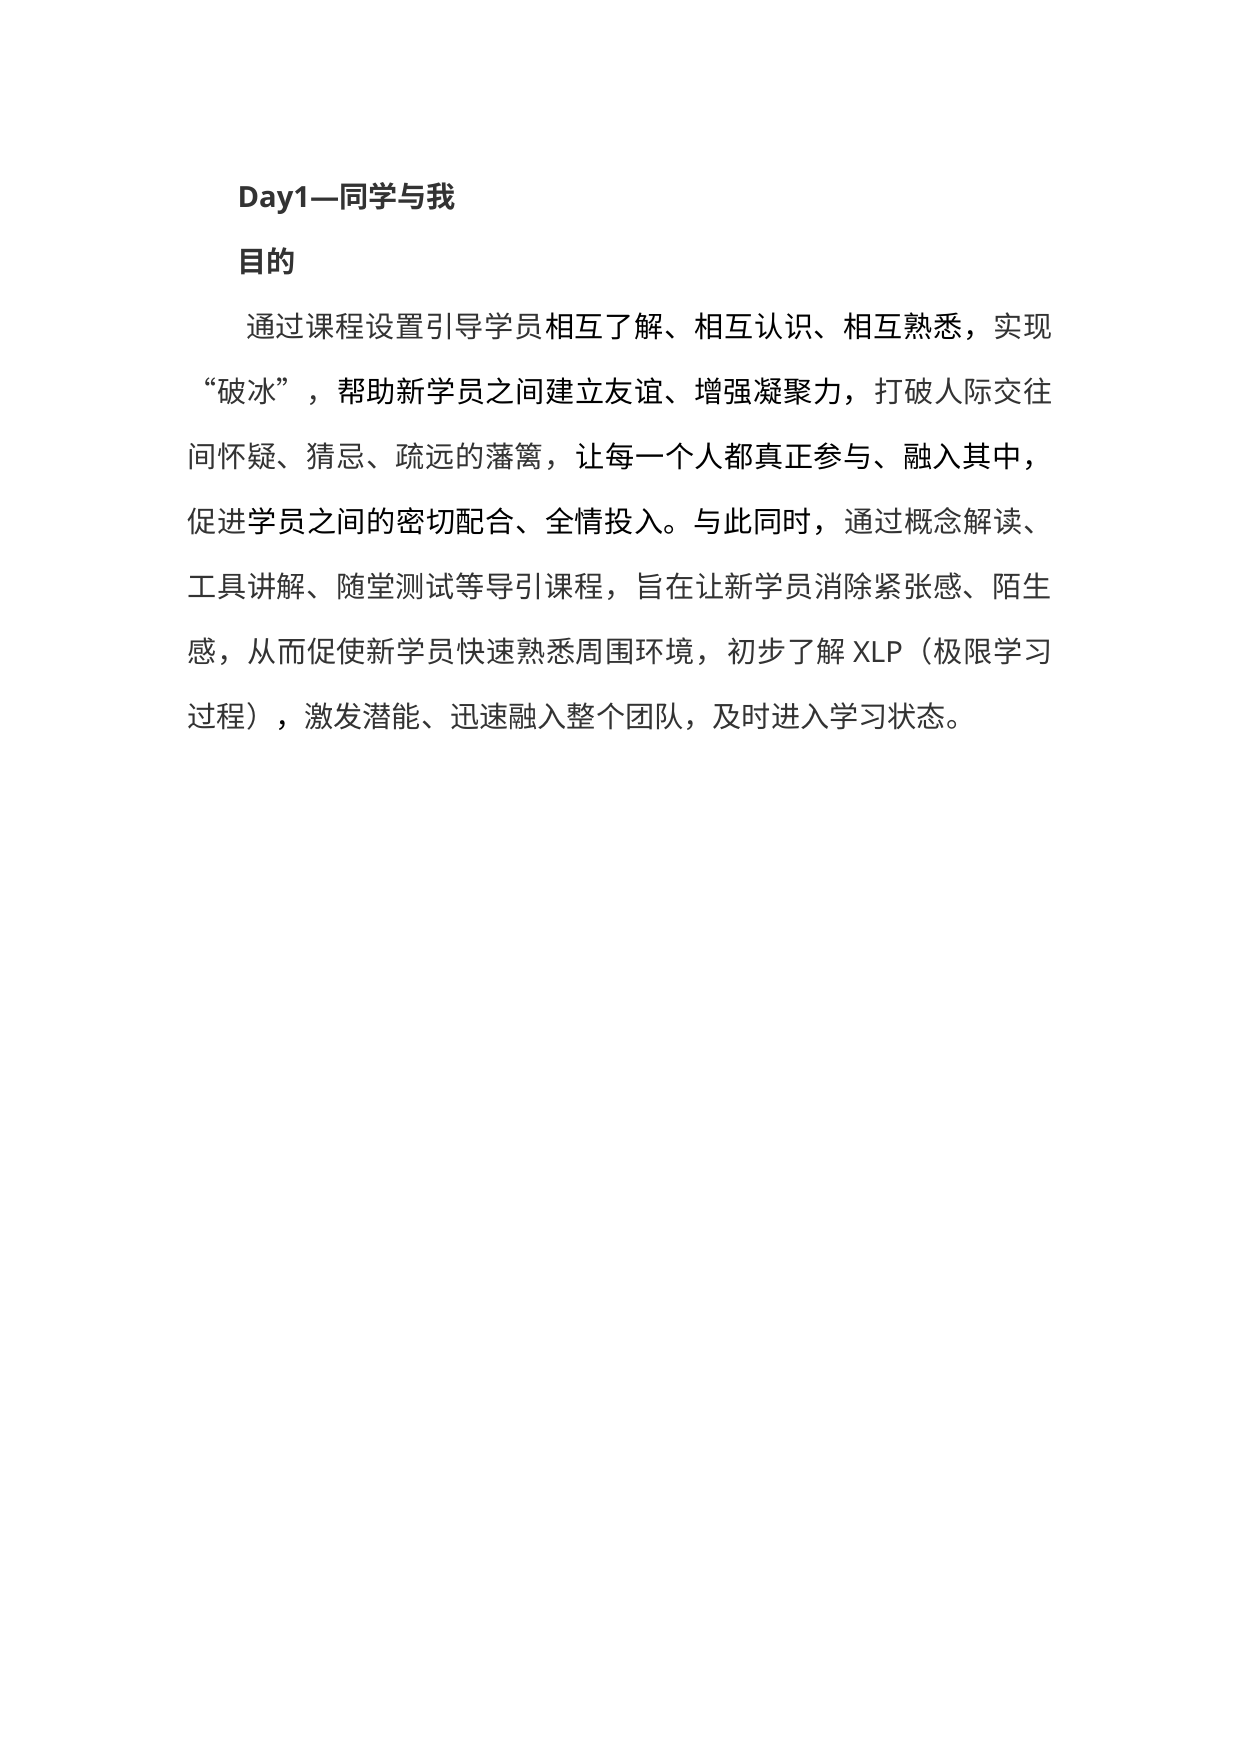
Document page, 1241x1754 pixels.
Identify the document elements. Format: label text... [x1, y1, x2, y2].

text 目的 [187, 227, 1053, 292]
text Day1—同学与我 [187, 162, 1053, 227]
text 通过课程设置引导学员相互了解、相互认识、相互熟悉，实现“破冰”，帮助新学员之间建立友谊、增强凝聚力，打破人际交往间怀疑、猜忌、疏远的藩篱，让每一个人都真正参与、融入其中，促进学员之间的密切配合、全情投入。与此同时，通过概念解读、工具讲解、随堂测试等导引课程，旨在让新学员消除紧张感、陌生感，从而促使新学员快速熟悉周围环境，初步了解XLP（极限学习过程），激发潜能、迅速融入整个团队，及时进入学习状态。 [187, 292, 1053, 812]
